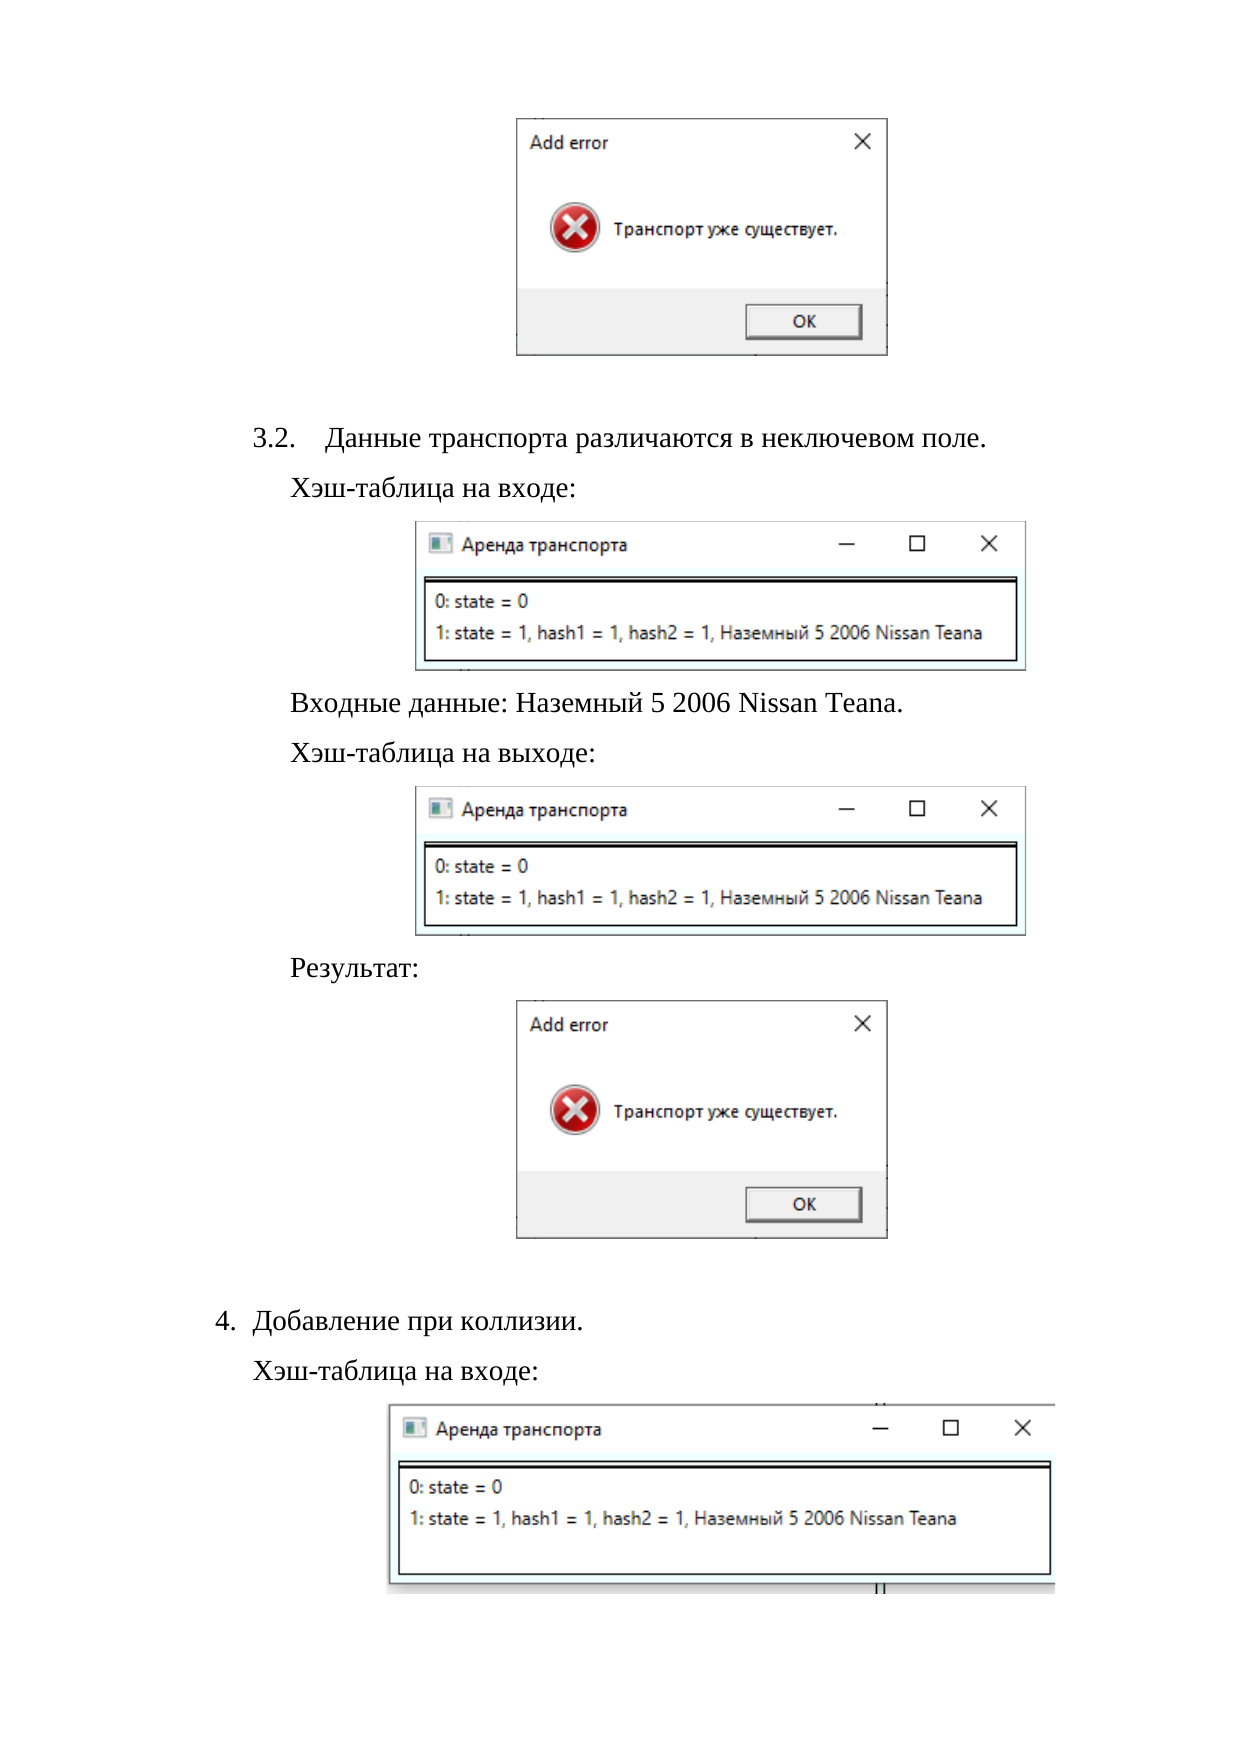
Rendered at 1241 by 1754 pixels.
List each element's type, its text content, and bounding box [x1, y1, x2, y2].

list Хэш-таблица на входе: [290, 471, 1152, 504]
picture [516, 118, 888, 356]
picture [415, 786, 1027, 936]
list Данные транспорта различаются в неключевом поле. [252, 420, 1152, 454]
list Результат: [290, 950, 1152, 984]
picture [386, 1403, 1055, 1594]
picture [516, 1000, 888, 1239]
list Входные данные: Наземный 5 2006 Nissan Teana. [290, 685, 1152, 719]
list Хэш-таблица на выходе: [290, 736, 1152, 769]
picture [415, 521, 1027, 671]
list Добавление при коллизии. [215, 1303, 1152, 1336]
list Хэш-таблица на входе: [252, 1353, 1152, 1387]
